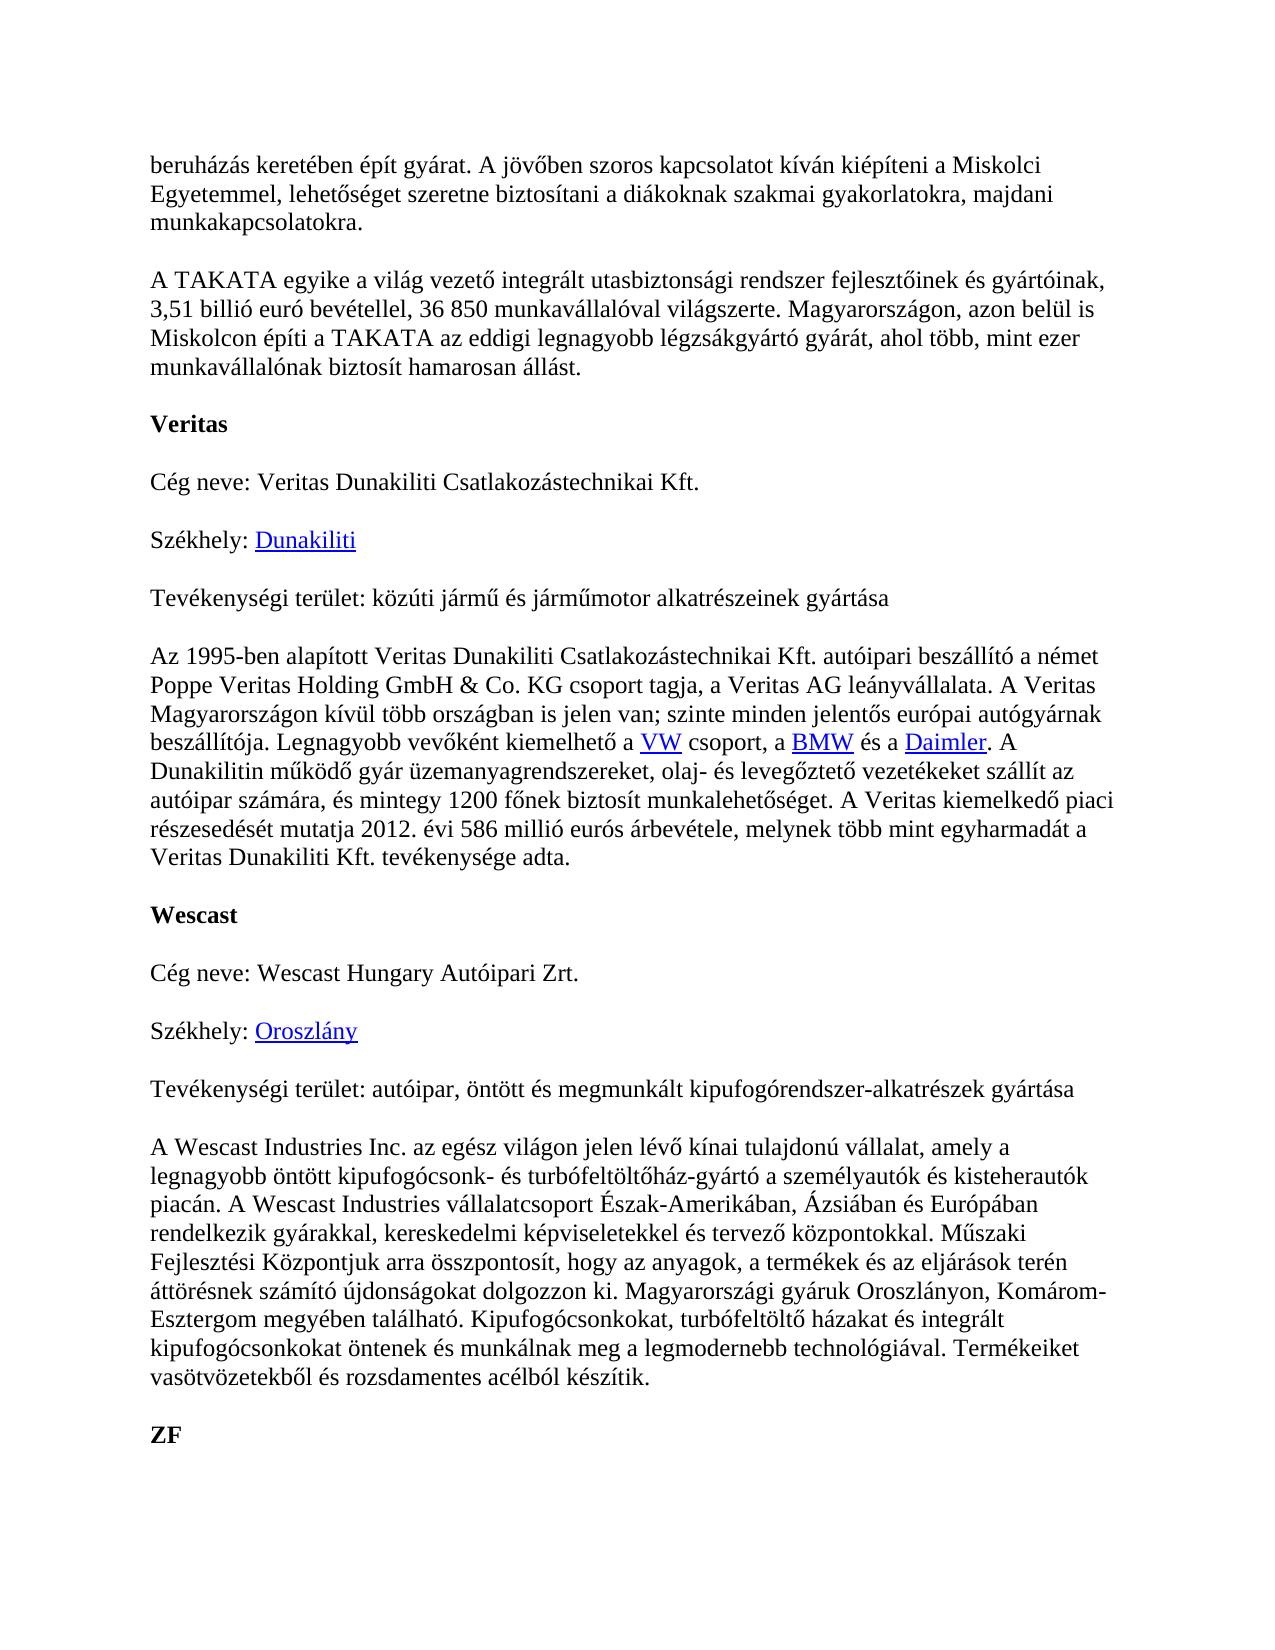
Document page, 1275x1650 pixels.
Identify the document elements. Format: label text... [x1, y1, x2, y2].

subtitle ZF [150, 1420, 1125, 1449]
text A Wescast Industries Inc. az egész világon jelen lévő kínai tulajdonú vállalat, amely a legnagyobb öntött kipufogócsonk- és turbófeltöltőház-gyártó a személyautók és kisteherautók piacán. A Wescast Industries vállalatcsoport Észak-Amerikában, Ázsiában és Európában rendelkezik gyárakkal, kereskedelmi képviseletekkel és tervező központokkal. Műszaki Fejlesztési Központjuk arra összpontosít, hogy az anyagok, a termékek és az eljárások terén áttörésnek számító újdonságokat dolgozzon ki. Magyarországi gyáruk Oroszlányon, Komárom-Esztergom megyében található. Kipufogócsonkokat, turbófeltöltő házakat és integrált kipufogócsonkokat öntenek és munkálnak meg a legmodernebb technológiával. Termékeiket vasötvözetekből és rozsdamentes acélból készítik. [150, 1132, 1125, 1391]
text A TAKATA egyike a világ vezető integrált utasbiztonsági rendszer fejlesztőinek és gyártóinak, 3,51 billió euró bevétellel, 36 850 munkavállalóval világszerte. Magyarországon, azon belül is Miskolcon építi a TAKATA az eddigi legnagyobb légzsákgyártó gyárát, ahol több, mint ezer munkavállalónak biztosít hamarosan állást. [150, 265, 1125, 380]
text Az 1995-ben alapított Veritas Dunakiliti Csatlakozástechnikai Kft. autóipari beszállító a német Poppe Veritas Holding GmbH & Co. KG csoport tagja, a Veritas AG leányvállalata. A Veritas Magyarországon kívül több országban is jelen van; szinte minden jelentős európai autógyárnak beszállítója. Legnagyobb vevőként kiemelhető a VW csoport, a BMW és a Daimler. A Dunakilitin működő gyár üzemanyagrendszereket, olaj- és levegőztető vezetékeket szállít az autóipar számára, és mintegy 1200 főnek biztosít munkalehetőséget. A Veritas kiemelkedő piaci részesedését mutatja 2012. évi 586 millió eurós árbevétele, melynek több mint egyharmadát a Veritas Dunakiliti Kft. tevékenysége adta. [150, 641, 1125, 871]
text Tevékenységi terület: autóipar, öntött és megmunkált kipufogórendszer-alkatrészek gyártása [150, 1074, 1125, 1103]
subtitle Wescast [150, 900, 1125, 929]
text Cég neve: Wescast Hungary Autóipari Zrt. [150, 958, 1125, 987]
text Székhely: Oroszlány [150, 1016, 1125, 1045]
text Cég neve: Veritas Dunakiliti Csatlakozástechnikai Kft. [150, 467, 1125, 496]
subtitle Veritas [150, 409, 1125, 438]
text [150, 150, 1125, 236]
text Székhely: Dunakiliti [150, 525, 1125, 554]
text Tevékenységi terület: közúti jármű és járműmotor alkatrészeinek gyártása [150, 583, 1125, 612]
